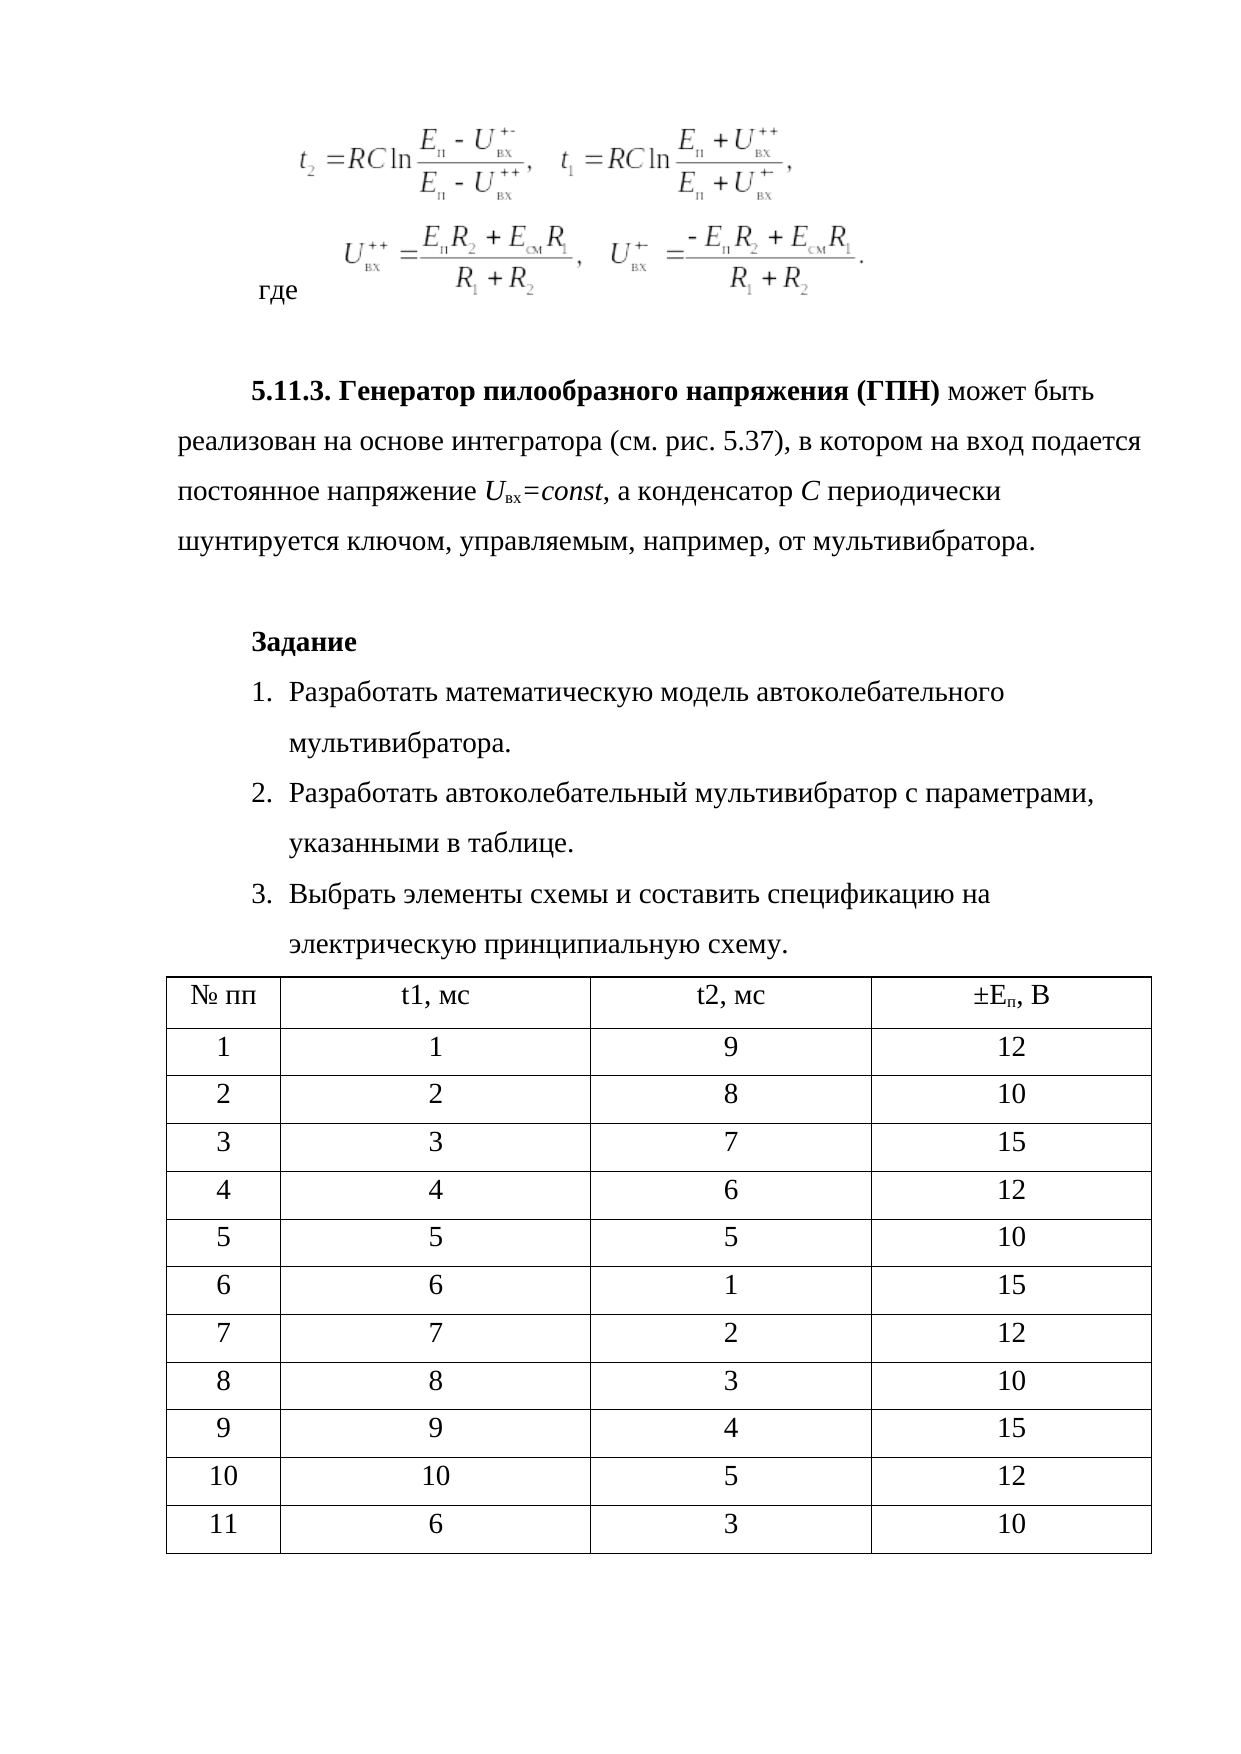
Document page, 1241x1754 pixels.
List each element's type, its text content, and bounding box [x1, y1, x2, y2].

list Разработать автоколебательный мультивибратор с параметрами, указанными в таблице. [251, 775, 1152, 859]
table_cell 1 [281, 1029, 590, 1075]
table_cell 2 [591, 1315, 871, 1362]
list Выбрать элементы схемы и составить спецификацию на электрическую принципиальную схему. [251, 876, 1152, 959]
list Разработать математическую модель автоколебательного мультивибратора. [251, 674, 1152, 758]
table_cell 8 [281, 1363, 590, 1409]
table_cell 7 [591, 1124, 871, 1171]
table_cell 1 [167, 1029, 280, 1075]
table_cell 12 [872, 1172, 1151, 1218]
table_cell 10 [872, 1363, 1151, 1409]
text где [177, 218, 1152, 306]
table_cell 6 [167, 1267, 280, 1314]
table_cell 2 [281, 1076, 590, 1123]
table_cell 15 [872, 1267, 1151, 1314]
table_cell 10 [872, 1220, 1151, 1266]
table_cell 6 [281, 1267, 590, 1314]
table_cell 3 [167, 1124, 280, 1171]
table_cell 9 [591, 1029, 871, 1075]
table_cell 3 [281, 1124, 590, 1171]
table_cell 12 [872, 1315, 1151, 1362]
table_cell 5 [167, 1220, 280, 1266]
table_cell 10 [872, 1506, 1151, 1552]
table_cell 9 [281, 1410, 590, 1457]
table_cell 6 [281, 1506, 590, 1552]
text Задание [177, 624, 1152, 658]
table_cell 4 [167, 1172, 280, 1218]
table_cell 15 [872, 1410, 1151, 1457]
table_header t1, мс [281, 978, 590, 1028]
table_cell 15 [872, 1124, 1151, 1171]
table_header ±Eп, В [872, 978, 1151, 1028]
table_cell 6 [591, 1172, 871, 1218]
table_cell 5 [591, 1458, 871, 1505]
table_cell 7 [167, 1315, 280, 1362]
table_cell 9 [167, 1410, 280, 1457]
table_cell 2 [167, 1076, 280, 1123]
text 5.11.3. Генератор пилообразного напряжения (ГПН) может быть реализован на основе интегратора (см. рис. 5.37), в котором на вход подается постоянное напряжение Uвх=const, а конденсатор С периодически шунтируется ключом, управляемым, например, от мультивибратора. [177, 373, 1152, 557]
table_cell 12 [872, 1458, 1151, 1505]
table_cell 4 [591, 1410, 871, 1457]
table_cell 10 [872, 1076, 1151, 1123]
table_cell 5 [281, 1220, 590, 1266]
table_cell 4 [281, 1172, 590, 1218]
table_cell 8 [167, 1363, 280, 1409]
table_cell 5 [591, 1220, 871, 1266]
table_cell 12 [872, 1029, 1151, 1075]
table_cell 11 [167, 1506, 280, 1552]
table_cell 3 [591, 1363, 871, 1409]
table_cell 10 [167, 1458, 280, 1505]
table_cell 10 [281, 1458, 590, 1505]
table_cell 3 [591, 1506, 871, 1552]
table_header t2, мс [591, 978, 871, 1028]
table_cell 7 [281, 1315, 590, 1362]
table_cell 8 [591, 1076, 871, 1123]
table_header № пп [167, 978, 280, 1028]
table_cell 1 [591, 1267, 871, 1314]
